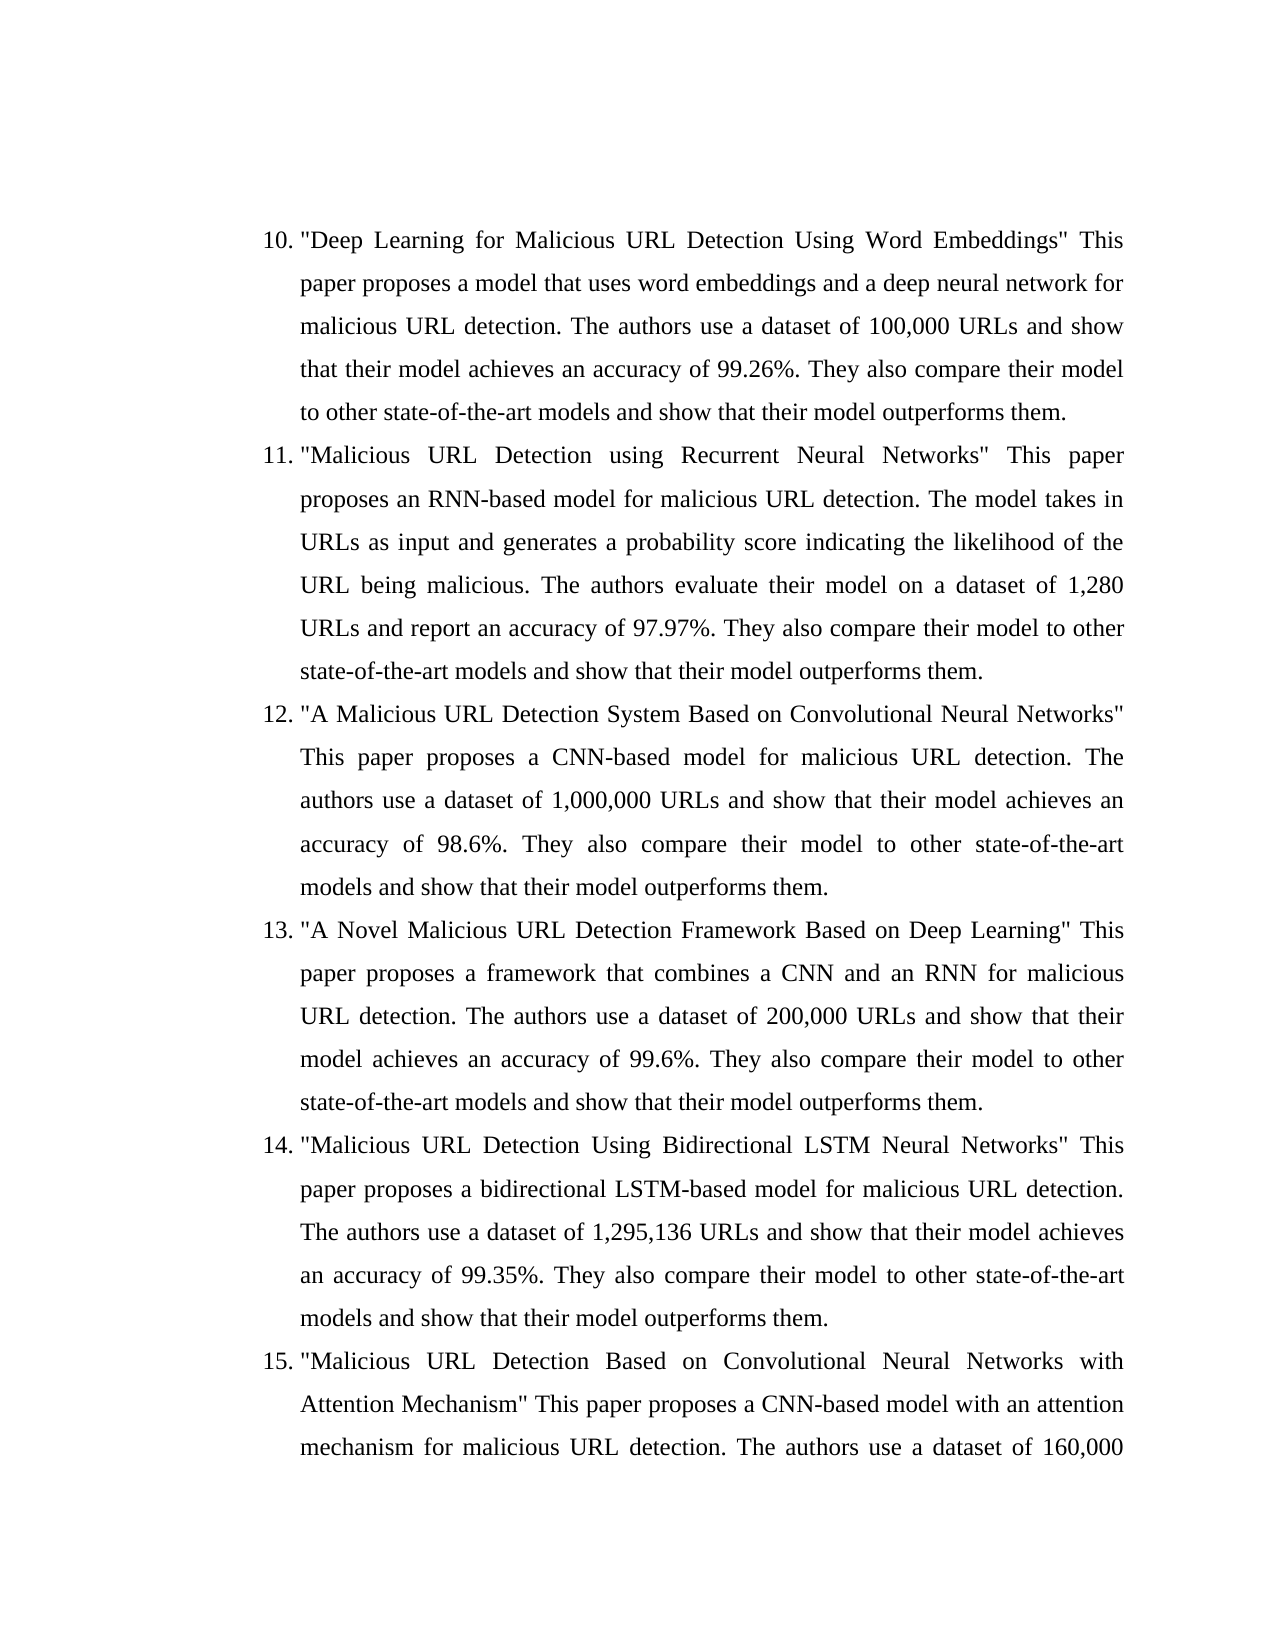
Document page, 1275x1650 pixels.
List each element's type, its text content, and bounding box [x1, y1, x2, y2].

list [262, 1346, 1125, 1461]
list "Deep Learning for Malicious URL Detection Using Word Embeddings" This paper proposes a model that uses word embeddings and a deep neural network for malicious URL detection. The authors use a dataset of 100,000 URLs and show that their model achieves an accuracy of 99.26%. They also compare their model to other state-of-the-art models and show that their model outperforms them. [262, 225, 1125, 426]
list "Malicious URL Detection Using Bidirectional LSTM Neural Networks" This paper proposes a bidirectional LSTM-based model for malicious URL detection. The authors use a dataset of 1,295,136 URLs and show that their model achieves an accuracy of 99.35%. They also compare their model to other state-of-the-art models and show that their model outperforms them. [262, 1131, 1125, 1332]
list "A Novel Malicious URL Detection Framework Based on Deep Learning" This paper proposes a framework that combines a CNN and an RNN for malicious URL detection. The authors use a dataset of 200,000 URLs and show that their model achieves an accuracy of 99.6%. They also compare their model to other state-of-the-art models and show that their model outperforms them. [262, 915, 1125, 1116]
list "Malicious URL Detection using Recurrent Neural Networks" This paper proposes an RNN-based model for malicious URL detection. The model takes in URLs as input and generates a probability score indicating the likelihood of the URL being malicious. The authors evaluate their model on a dataset of 1,280 URLs and report an accuracy of 97.97%. They also compare their model to other state-of-the-art models and show that their model outperforms them. [262, 441, 1125, 685]
list "A Malicious URL Detection System Based on Convolutional Neural Networks" This paper proposes a CNN-based model for malicious URL detection. The authors use a dataset of 1,000,000 URLs and show that their model achieves an accuracy of 98.6%. They also compare their model to other state-of-the-art models and show that their model outperforms them. [262, 699, 1125, 901]
